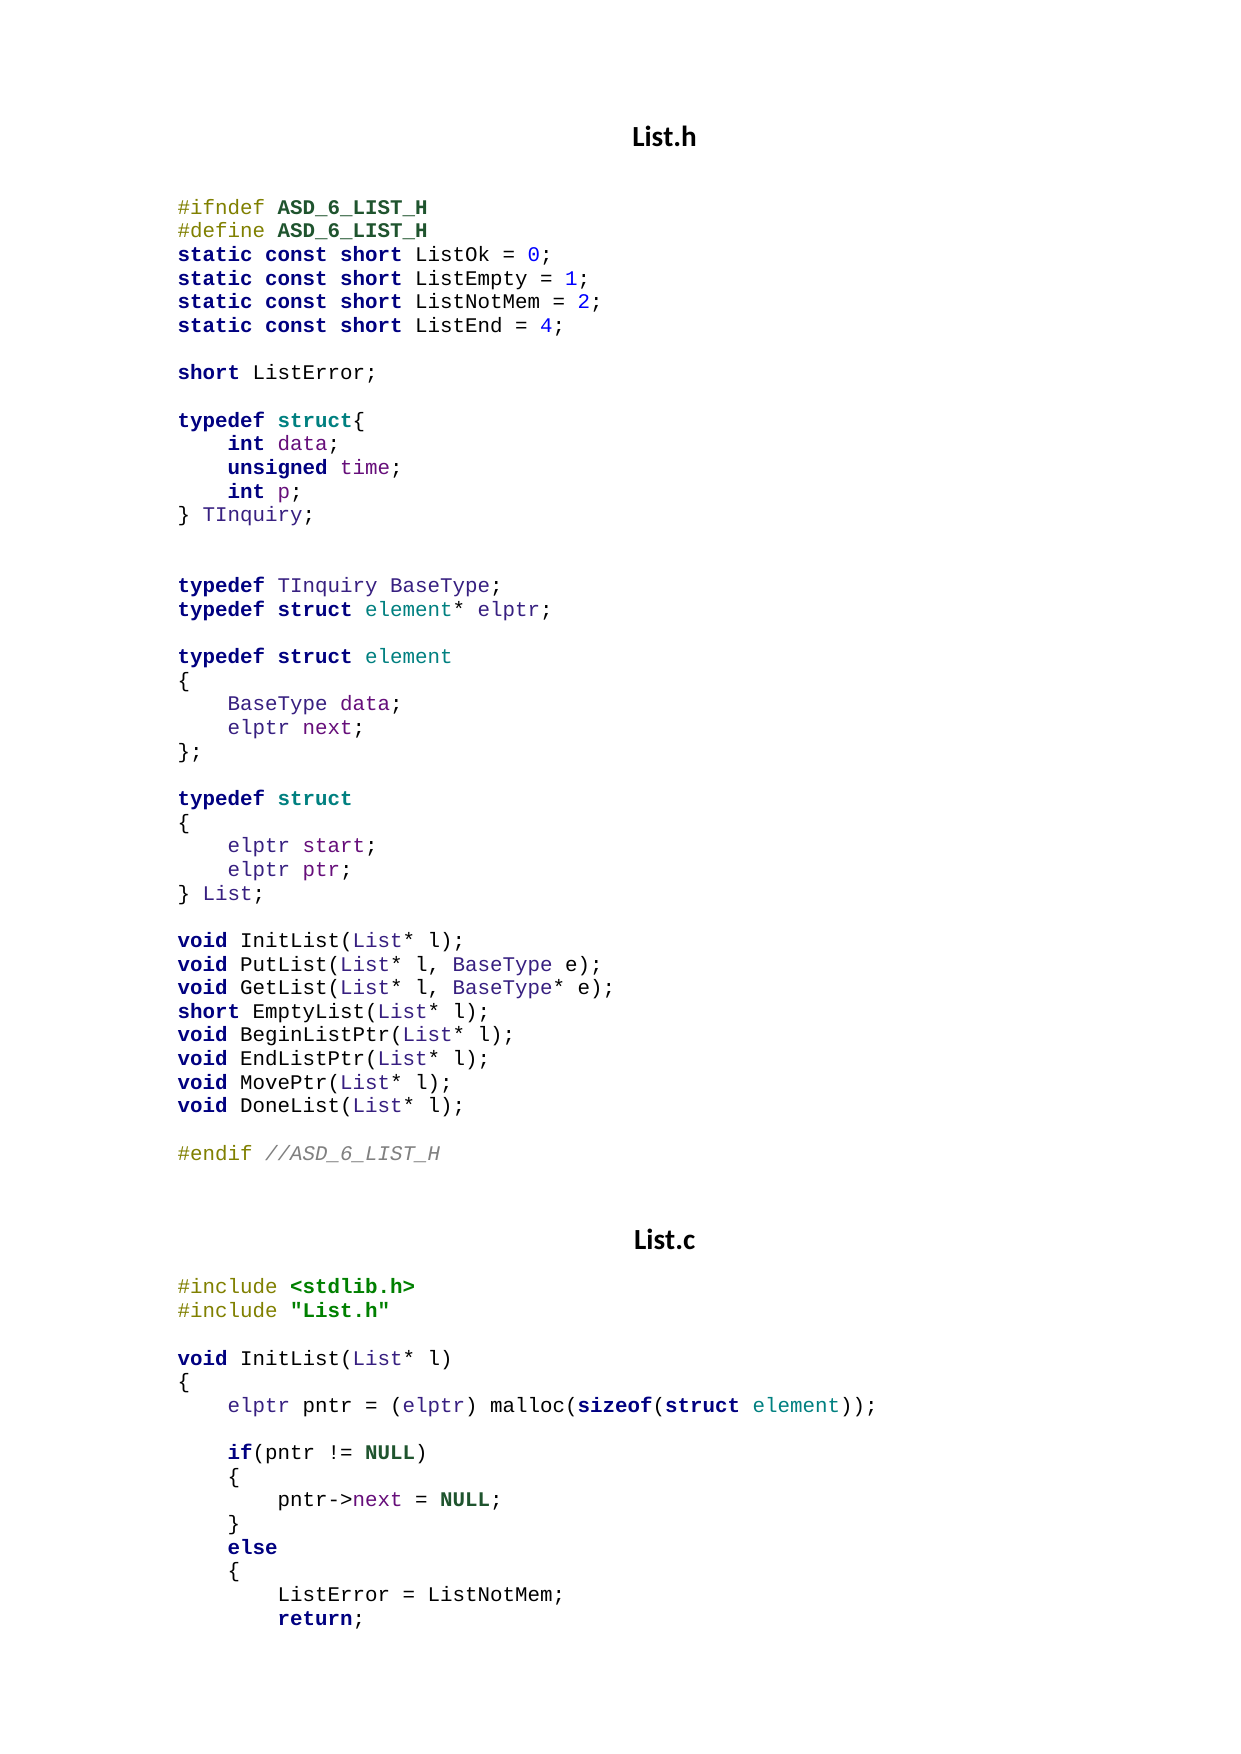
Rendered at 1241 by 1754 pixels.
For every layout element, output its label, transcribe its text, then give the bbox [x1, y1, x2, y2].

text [177, 1277, 1152, 1631]
text typedef TInquiry BaseType; typedef struct element* elptr; typedef struct element { BaseType data; elptr next; }; typedef struct { elptr start; elptr ptr; } List; void InitList(List* l); void PutList(List* l, BaseType e); void GetList(List* l, BaseType* e); short EmptyList(List* l); void BeginListPtr(List* l); void EndListPtr(List* l); void MovePtr(List* l); void DoneList(List* l); #endif //ASD_6_LIST_H [177, 528, 1152, 1166]
text #ifndef ASD_6_LIST_H #define ASD_6_LIST_H static const short ListOk = 0; static const short ListEmpty = 1; static const short ListNotMem = 2; static const short ListEnd = 4; short ListError; typedef struct{ int data; unsigned time; int p; } TInquiry; [177, 173, 1152, 528]
text List.h [177, 118, 1152, 154]
text List.c [177, 1221, 1152, 1257]
